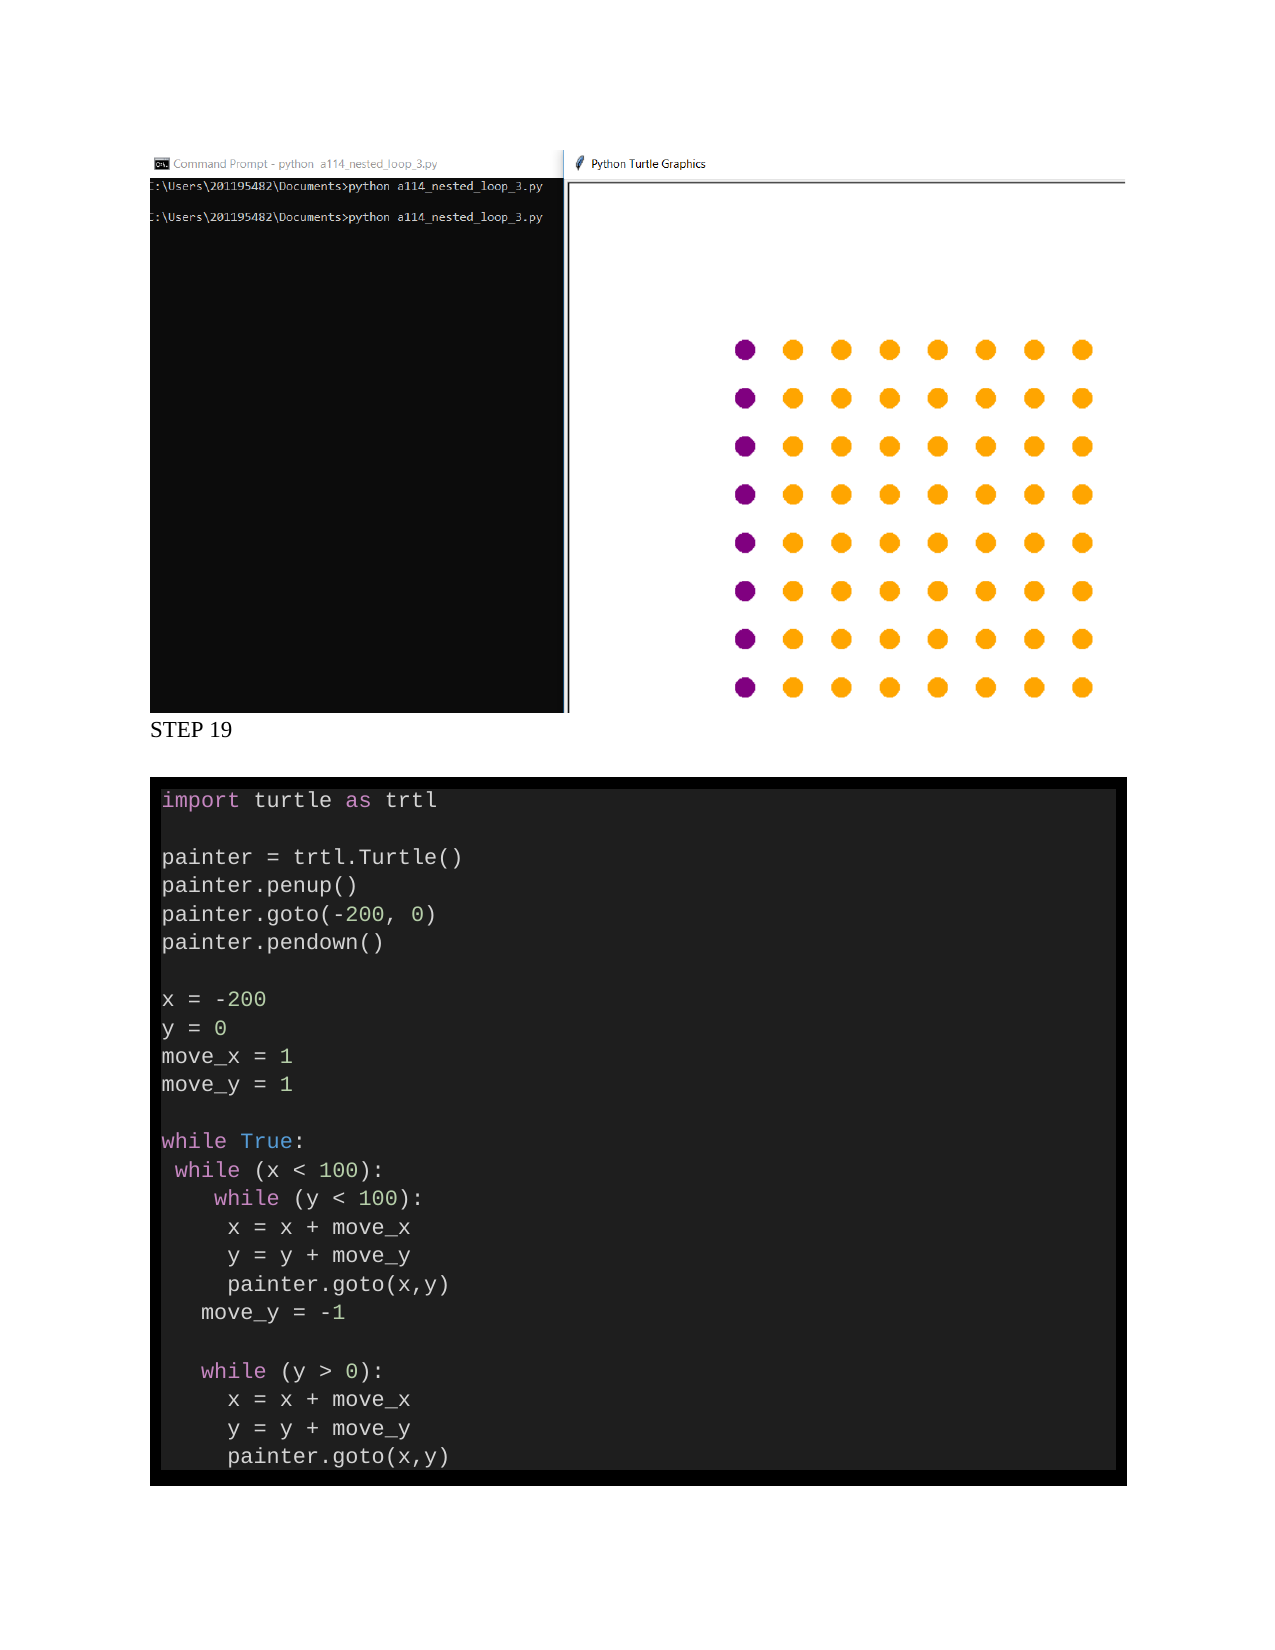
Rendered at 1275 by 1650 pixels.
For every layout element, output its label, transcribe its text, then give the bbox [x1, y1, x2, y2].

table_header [152, 779, 1125, 1484]
text STEP 19 [150, 716, 1125, 743]
picture [150, 150, 1125, 713]
